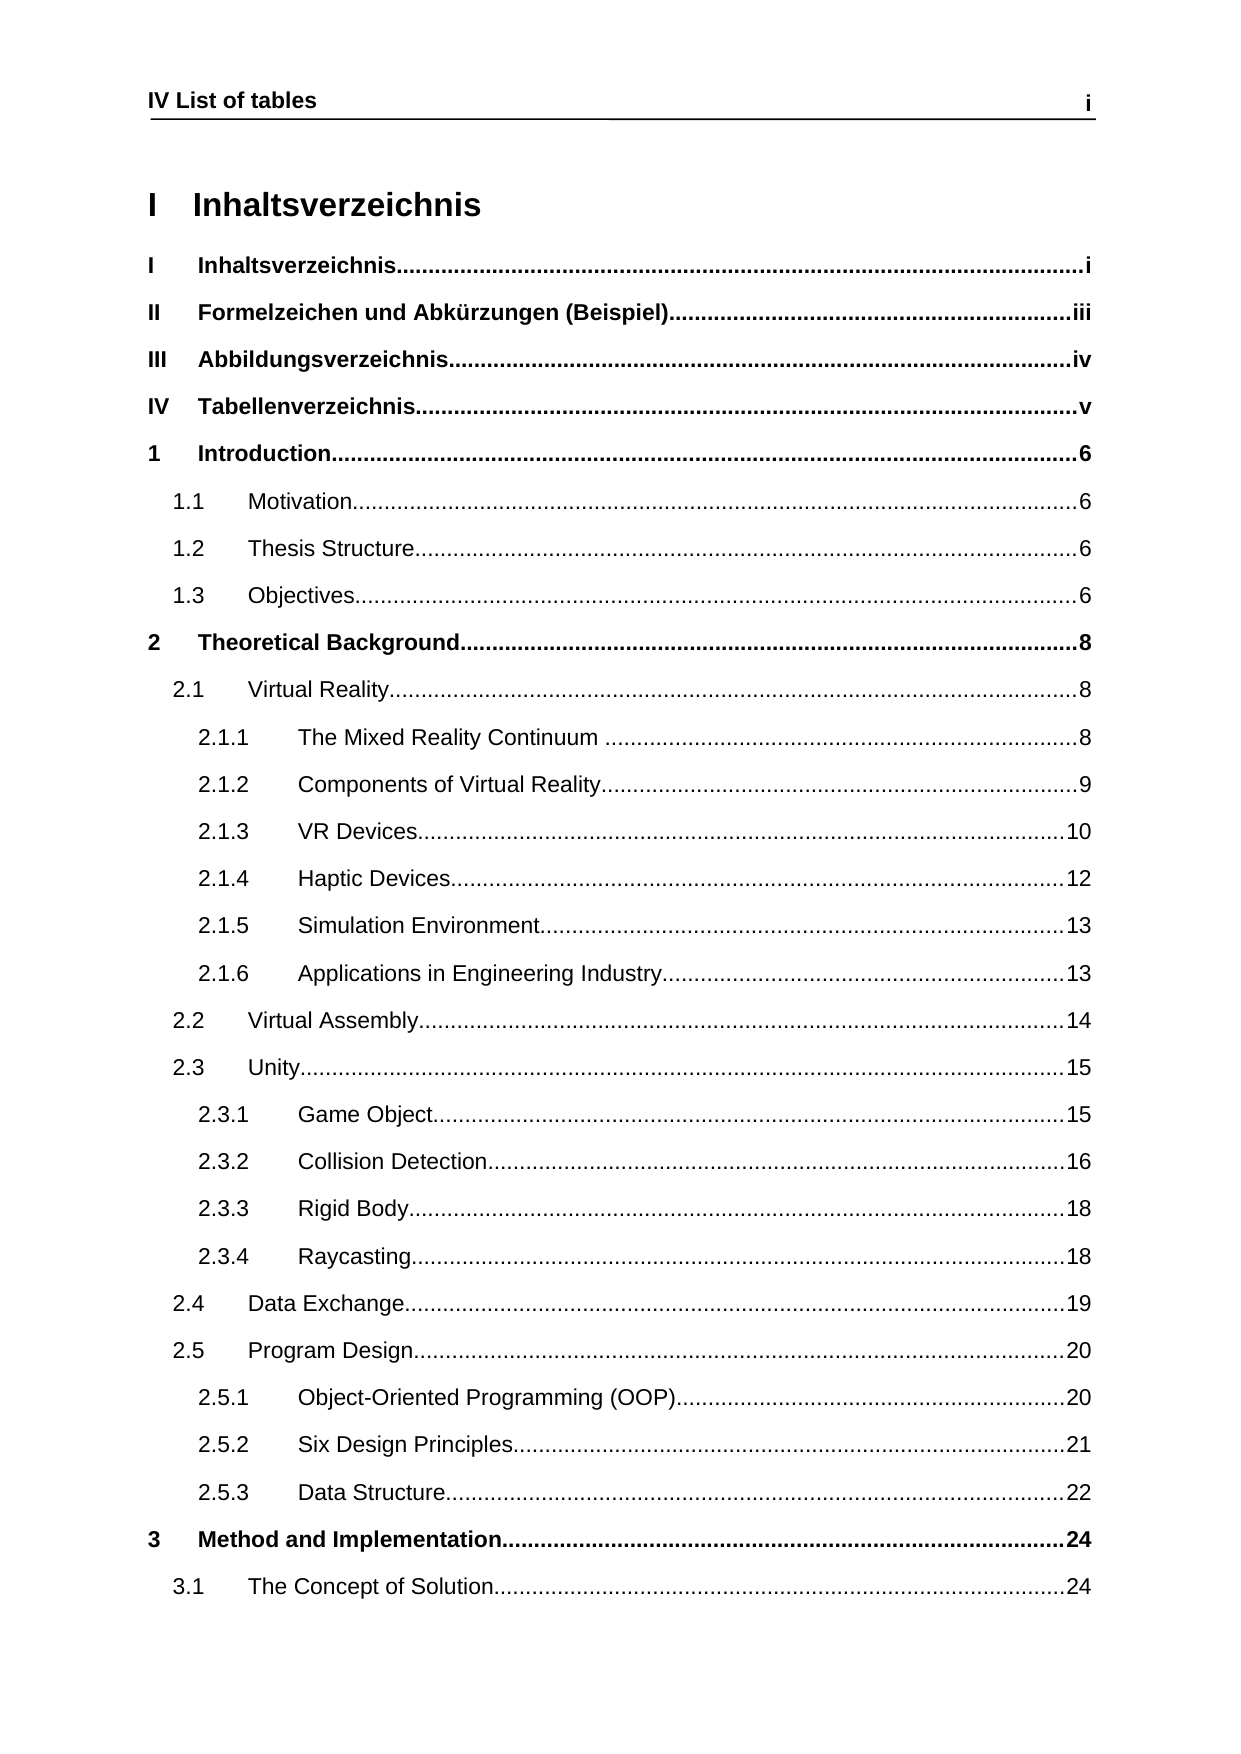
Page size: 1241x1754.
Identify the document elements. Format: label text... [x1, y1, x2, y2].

text 2.3.3 Rigid Body 18 [198, 1195, 1093, 1222]
text 2.4 Data Exchange 19 [172, 1290, 1093, 1316]
text 1.3 Objectives 6 [172, 582, 1093, 608]
text 1 Introduction 6 [148, 440, 1093, 467]
text 1.1 Motivation 6 [172, 488, 1093, 514]
text 2.1.5 Simulation Environment 13 [198, 912, 1093, 939]
text 2.1.2 Components of Virtual Reality 9 [198, 771, 1093, 797]
text I Inhaltsverzeichnis i [148, 252, 1093, 278]
text 2.5.1 Object-Oriented Programming (OOP) 20 [198, 1384, 1093, 1411]
text 3 Method and Implementation 24 [148, 1526, 1093, 1552]
list Inhaltsverzeichnis [148, 185, 1093, 223]
text II Formelzeichen und Abkürzungen (Beispiel) iii [148, 299, 1093, 325]
text 2.3.4 Raycasting 18 [198, 1243, 1093, 1269]
text 2.1.3 VR Devices 10 [198, 818, 1093, 844]
text 2.1.6 Applications in Engineering Industry 13 [198, 959, 1093, 986]
text 2.3.2 Collision Detection 16 [198, 1148, 1093, 1174]
text 2.1.4 Haptic Devices 12 [198, 865, 1093, 891]
text 2.5.3 Data Structure 22 [198, 1478, 1093, 1505]
text 2.5.2 Six Design Principles 21 [198, 1431, 1093, 1458]
text 2.3.1 Game Object 15 [198, 1101, 1093, 1127]
text III Abbildungsverzeichnis iv [148, 346, 1093, 372]
text IV Tabellenverzeichnis v [148, 393, 1093, 419]
text 2.1 Virtual Reality 8 [172, 676, 1093, 703]
text 2 Theoretical Background 8 [148, 629, 1093, 656]
text 1.2 Thesis Structure 6 [172, 535, 1093, 561]
text 2.3 Unity 15 [172, 1054, 1093, 1080]
text 2.2 Virtual Assembly 14 [172, 1007, 1093, 1033]
text 3.1 The Concept of Solution 24 [172, 1573, 1093, 1599]
text 2.1.1 The Mixed Reality Continuum 8 [198, 723, 1093, 750]
text 2.5 Program Design 20 [172, 1337, 1093, 1363]
